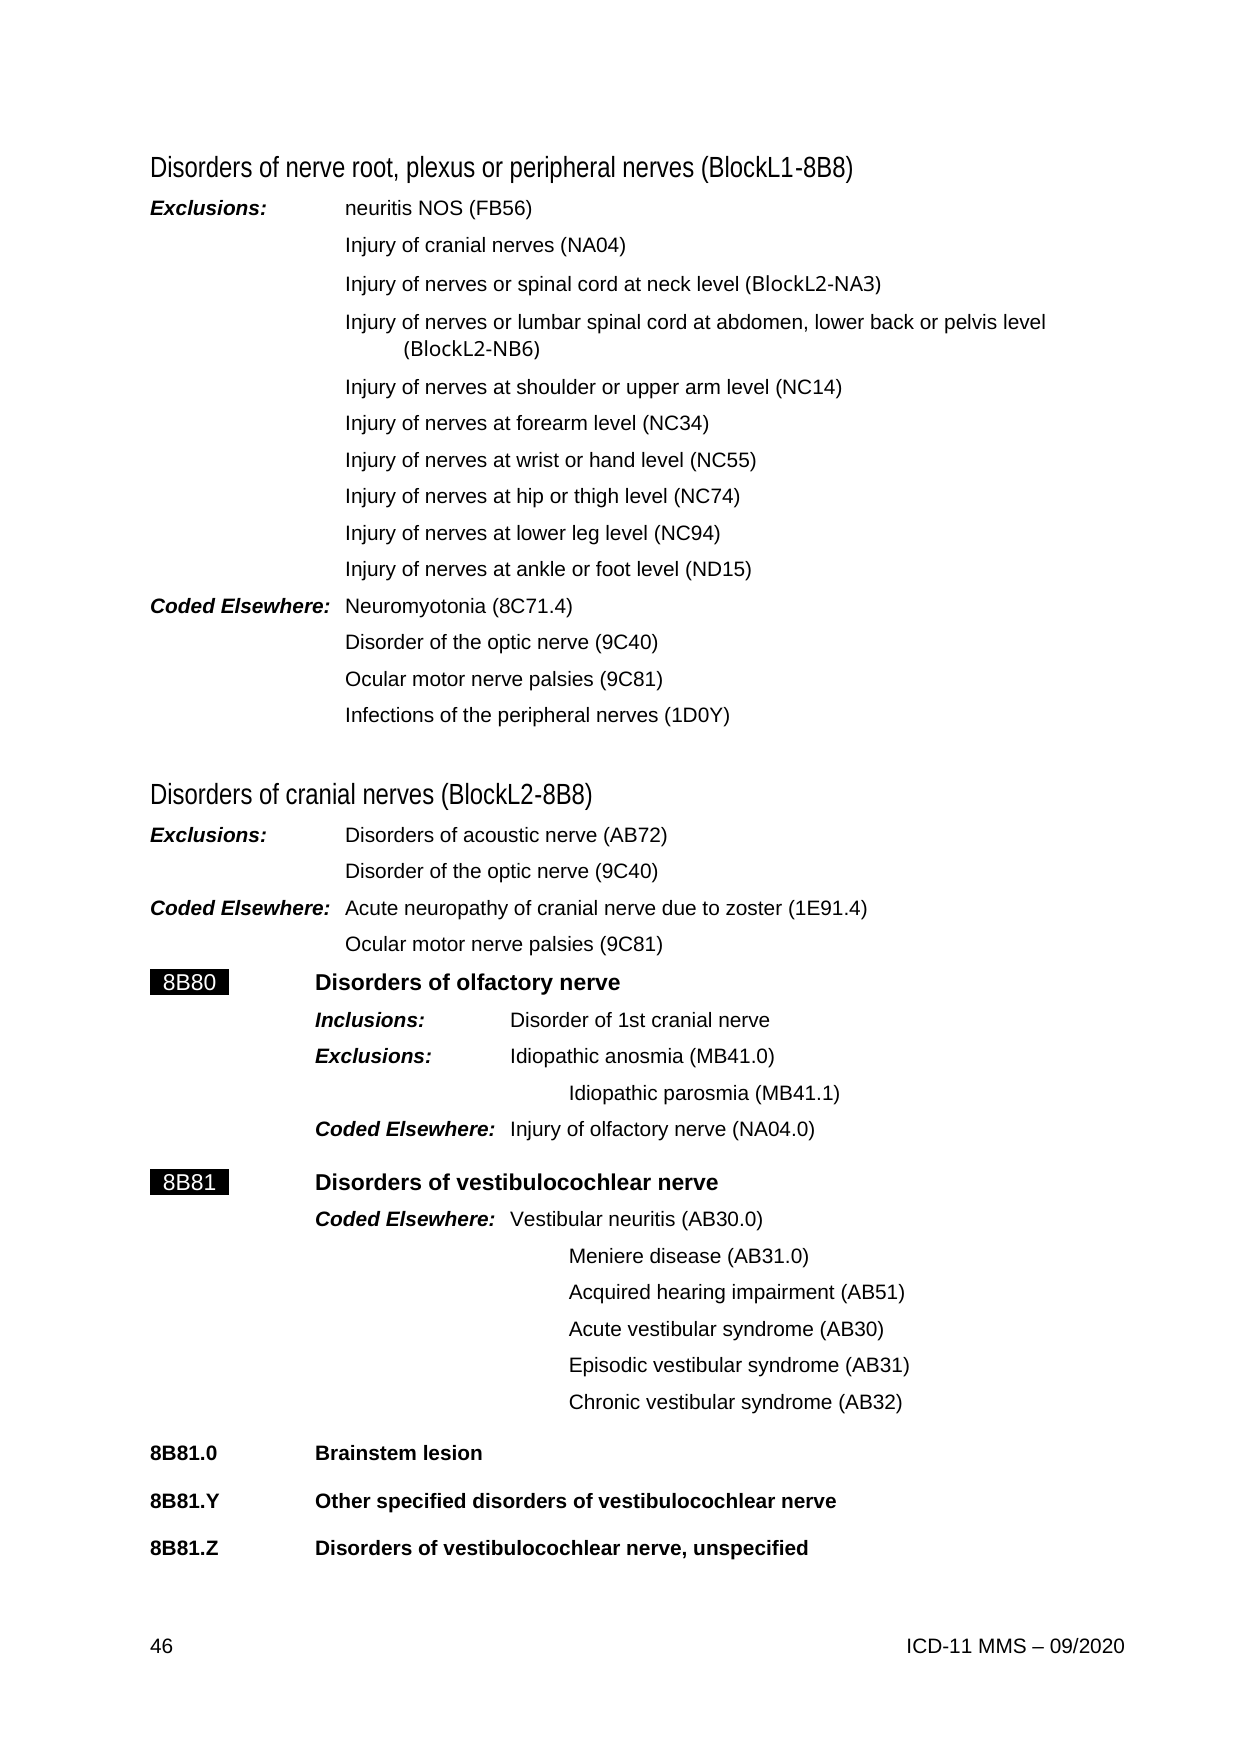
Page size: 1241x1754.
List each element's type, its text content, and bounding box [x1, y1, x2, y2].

list Acquired hearing impairment (AB51) [568, 1280, 1090, 1304]
list Coded Elsewhere: Neuromyotonia (8C71.4) [150, 593, 1090, 617]
list Coded Elsewhere: Acute neuropathy of cranial nerve due to zoster (1E91.4) [150, 896, 1090, 919]
title 8B80 Disorders of olfactory nerve [150, 968, 1090, 995]
list Injury of nerves at wrist or hand level (NC55) [345, 448, 1090, 472]
list Injury of nerves or spinal cord at neck level (BlockL2‑NA3) [345, 269, 1090, 297]
list Injury of nerves at ankle or foot level (ND15) [345, 557, 1090, 581]
title 8B81.Y Other specified disorders of vestibulocochlear nerve [150, 1489, 1090, 1513]
title 8B81.0 Brainstem lesion [150, 1441, 1090, 1465]
list Injury of nerves at forearm level (NC34) [345, 411, 1090, 435]
list Injury of nerves at lower leg level (NC94) [345, 521, 1090, 544]
list Injury of nerves at hip or thigh level (NC74) [345, 484, 1090, 508]
list Acute vestibular syndrome (AB30) [568, 1317, 1090, 1341]
title 8B81.Z Disorders of vestibulocochlear nerve, unspecified [150, 1536, 1090, 1560]
list Idiopathic parosmia (MB41.1) [568, 1080, 1090, 1104]
list Exclusions: neuritis NOS (FB56) [150, 196, 1090, 220]
list Chronic vestibular syndrome (AB32) [568, 1389, 1090, 1413]
list Inclusions: Disorder of 1st cranial nerve [315, 1007, 1090, 1031]
list Exclusions: Disorders of acoustic nerve (AB72) [150, 823, 1090, 847]
list Episodic vestibular syndrome (AB31) [568, 1353, 1090, 1377]
list Ocular motor nerve palsies (9C81) [345, 666, 1090, 690]
list Injury of nerves at shoulder or upper arm level (NC14) [345, 375, 1090, 399]
list Coded Elsewhere: Injury of olfactory nerve (NA04.0) [315, 1117, 1090, 1141]
list Injury of nerves or lumbar spinal cord at abdomen, lower back or pelvis level (BlockL2‑NB6) [345, 310, 1090, 362]
list Injury of cranial nerves (NA04) [345, 232, 1090, 256]
list Disorder of the optic nerve (9C40) [345, 859, 1090, 883]
title 8B81 Disorders of vestibulocochlear nerve [150, 1168, 1090, 1195]
list Coded Elsewhere: Vestibular neuritis (AB30.0) [315, 1207, 1090, 1231]
list Disorder of the optic nerve (9C40) [345, 630, 1090, 654]
list Meniere disease (AB31.0) [568, 1244, 1090, 1268]
title Disorders of cranial nerves (BlockL2‑8B8) [150, 777, 1090, 810]
list Exclusions: Idiopathic anosmia (MB41.0) [315, 1044, 1090, 1068]
title Disorders of nerve root, plexus or peripheral nerves (BlockL1‑8B8) [150, 150, 1090, 183]
list Ocular motor nerve palsies (9C81) [345, 932, 1090, 956]
list Infections of the peripheral nerves (1D0Y) [345, 703, 1090, 727]
